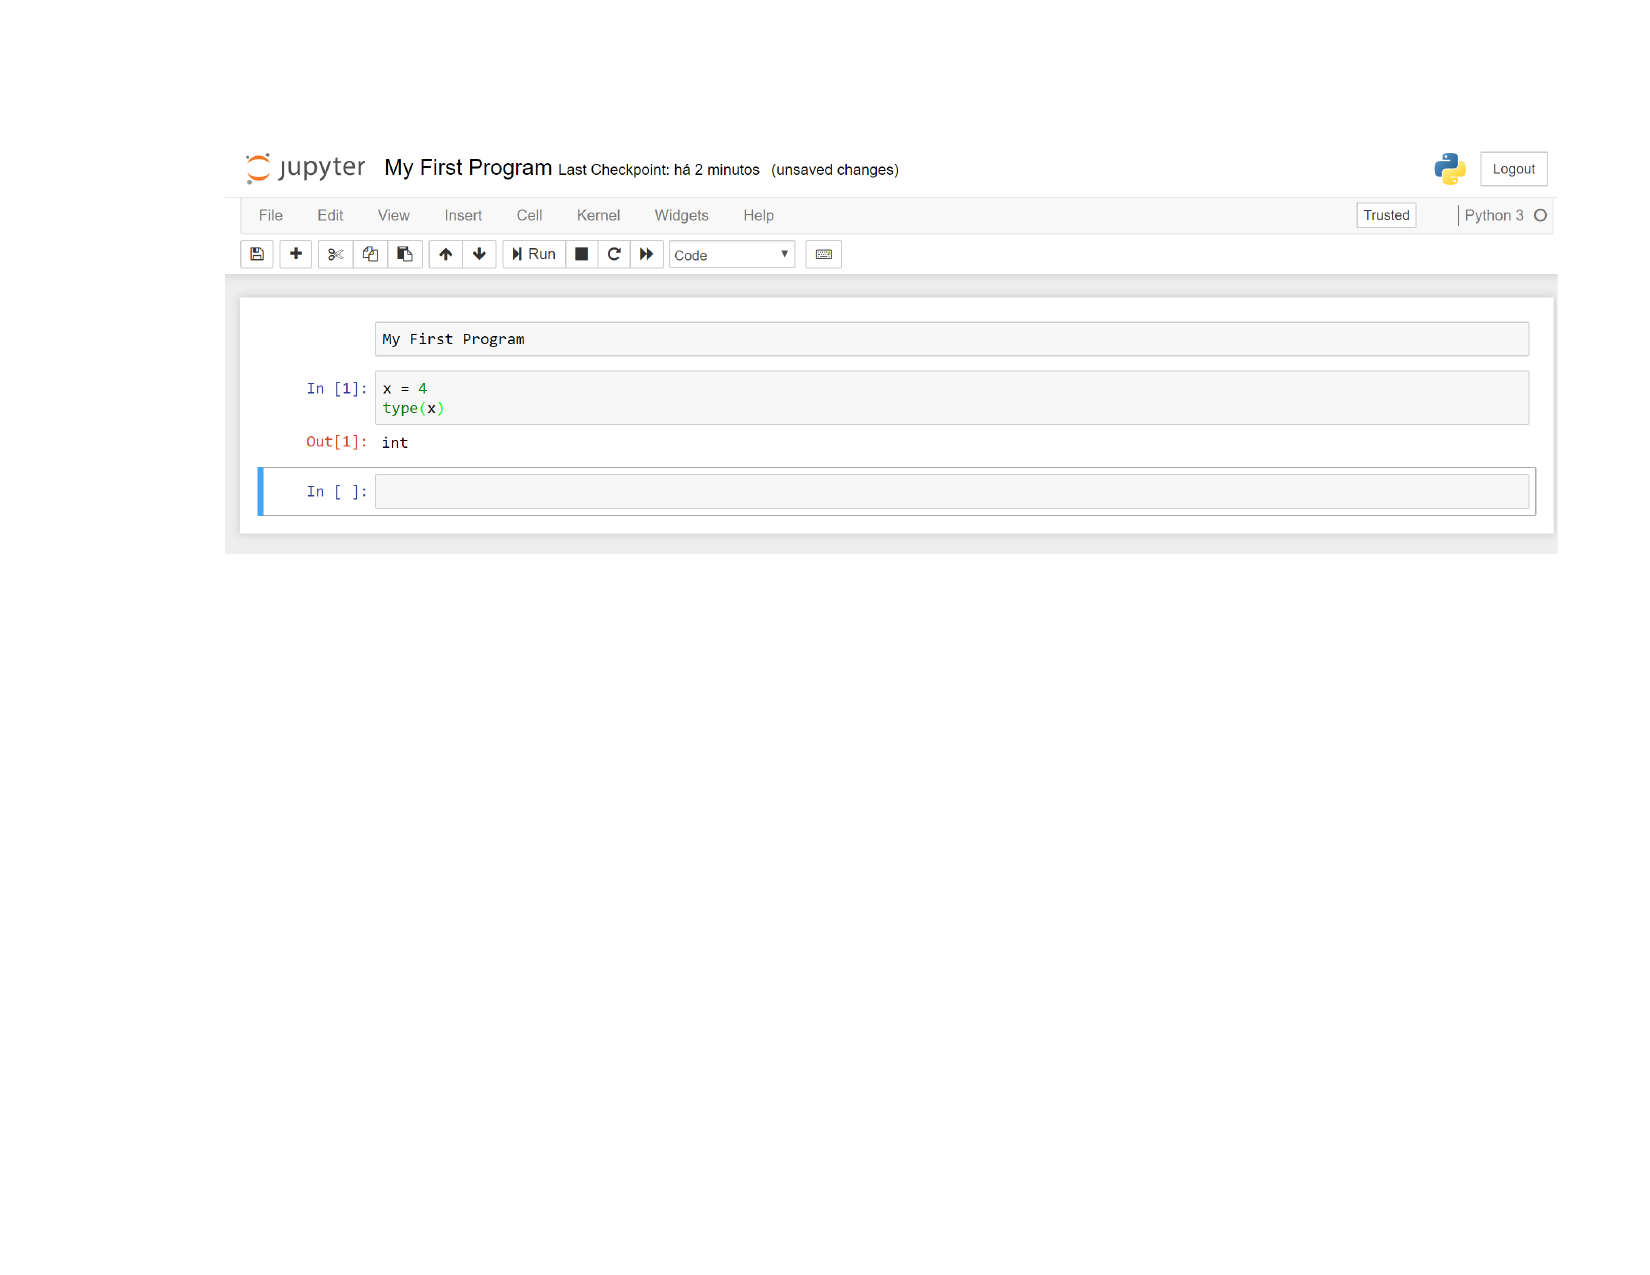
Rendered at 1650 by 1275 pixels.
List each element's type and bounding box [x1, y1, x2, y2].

picture [225, 150, 1558, 554]
